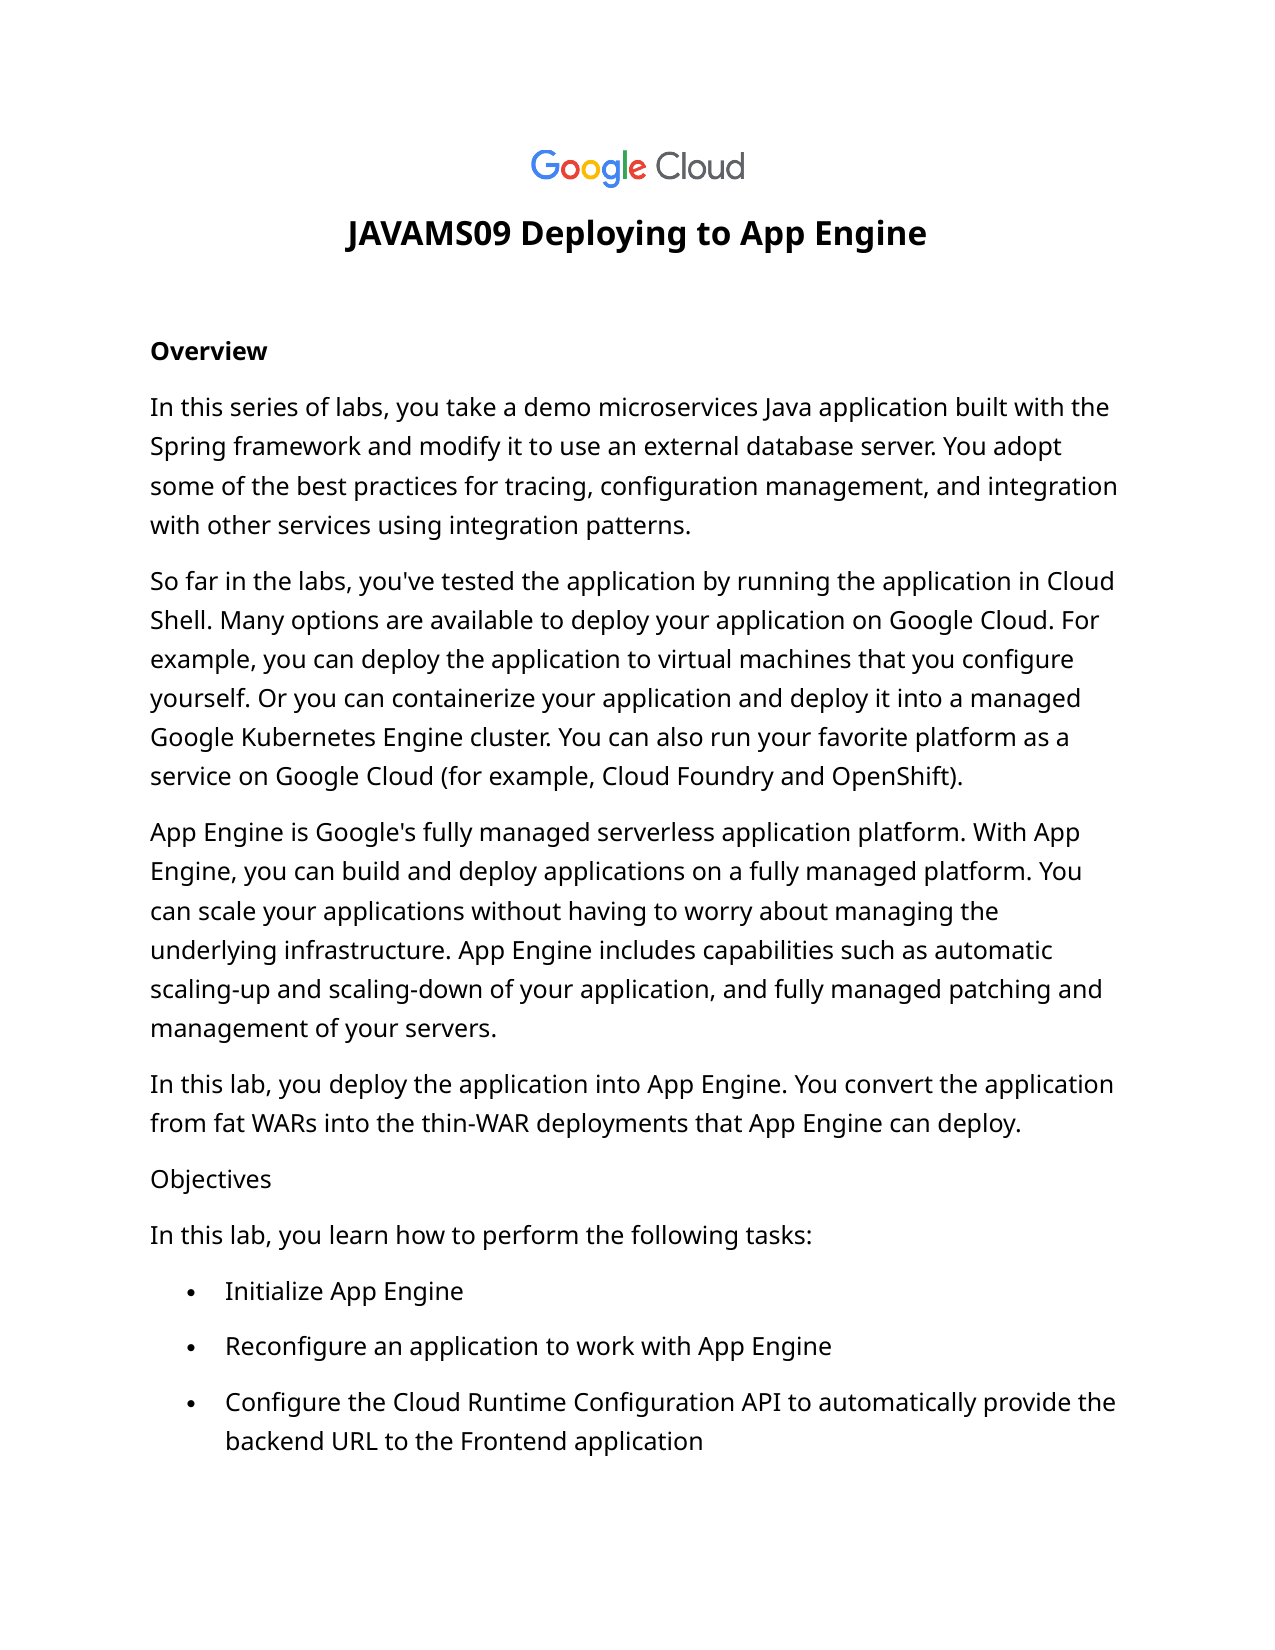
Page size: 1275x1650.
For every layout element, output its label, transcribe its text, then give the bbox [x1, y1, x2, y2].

text So far in the labs, you've tested the application by running the application in Cloud Shell. Many options are available to deploy your application on Google Cloud. For example, you can deploy the application to virtual machines that you configure yourself. Or you can containerize your application and deploy it into a managed Google Kubernetes Engine cluster. You can also run your favorite platform as a service on Google Cloud (for example, Cloud Foundry and OpenShift). [150, 563, 1125, 793]
text In this lab, you learn how to perform the following tasks: [150, 1217, 1125, 1251]
list Reconfigure an application to work with App Engine [187, 1329, 1125, 1363]
text In this series of labs, you take a demo microservices Java application built with the Spring framework and modify it to use an external database server. You adopt some of the best practices for tracing, configuration management, and integration with other services using integration patterns. [150, 390, 1125, 541]
text App Engine is Google's fully managed serverless application platform. With App Engine, you can build and deploy applications on a fully managed platform. You can scale your applications without having to worry about managing the underlying infrastructure. App Engine includes capabilities such as automatic scaling-up and scaling-down of your application, and fully managed patching and management of your servers. [150, 815, 1125, 1045]
picture [531, 150, 744, 188]
list Initialize App Engine [187, 1273, 1125, 1307]
list Configure the Cloud Runtime Configuration API to automatically provide the backend URL to the Frontend application [187, 1385, 1125, 1458]
text JAVAMS09 Deploying to App Engine [150, 209, 1125, 255]
text Overview [150, 334, 1125, 368]
text Objectives [150, 1161, 1125, 1196]
text In this lab, you deploy the application into App Engine. You convert the application from fat WARs into the thin-WAR deployments that App Engine can deploy. [150, 1066, 1125, 1140]
